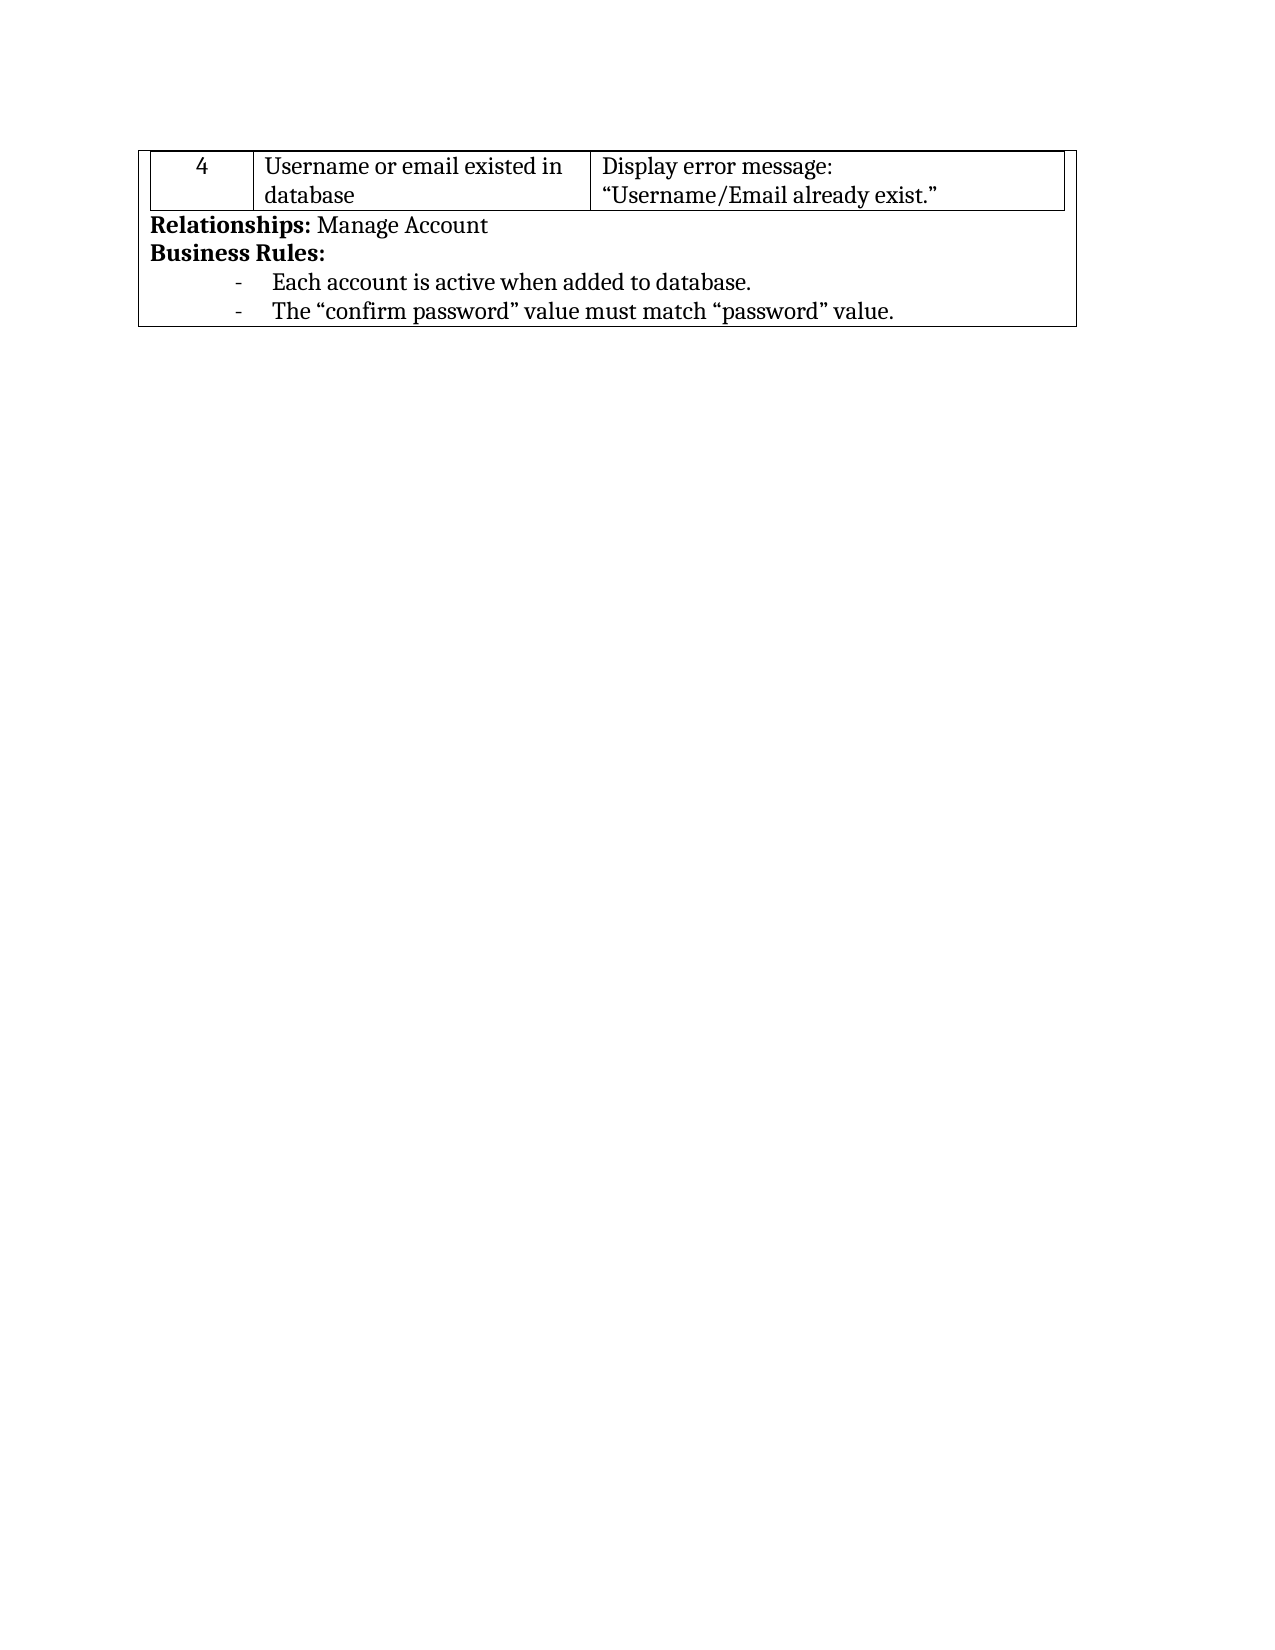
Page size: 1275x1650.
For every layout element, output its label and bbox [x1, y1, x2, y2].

table_cell [139, 151, 1076, 326]
